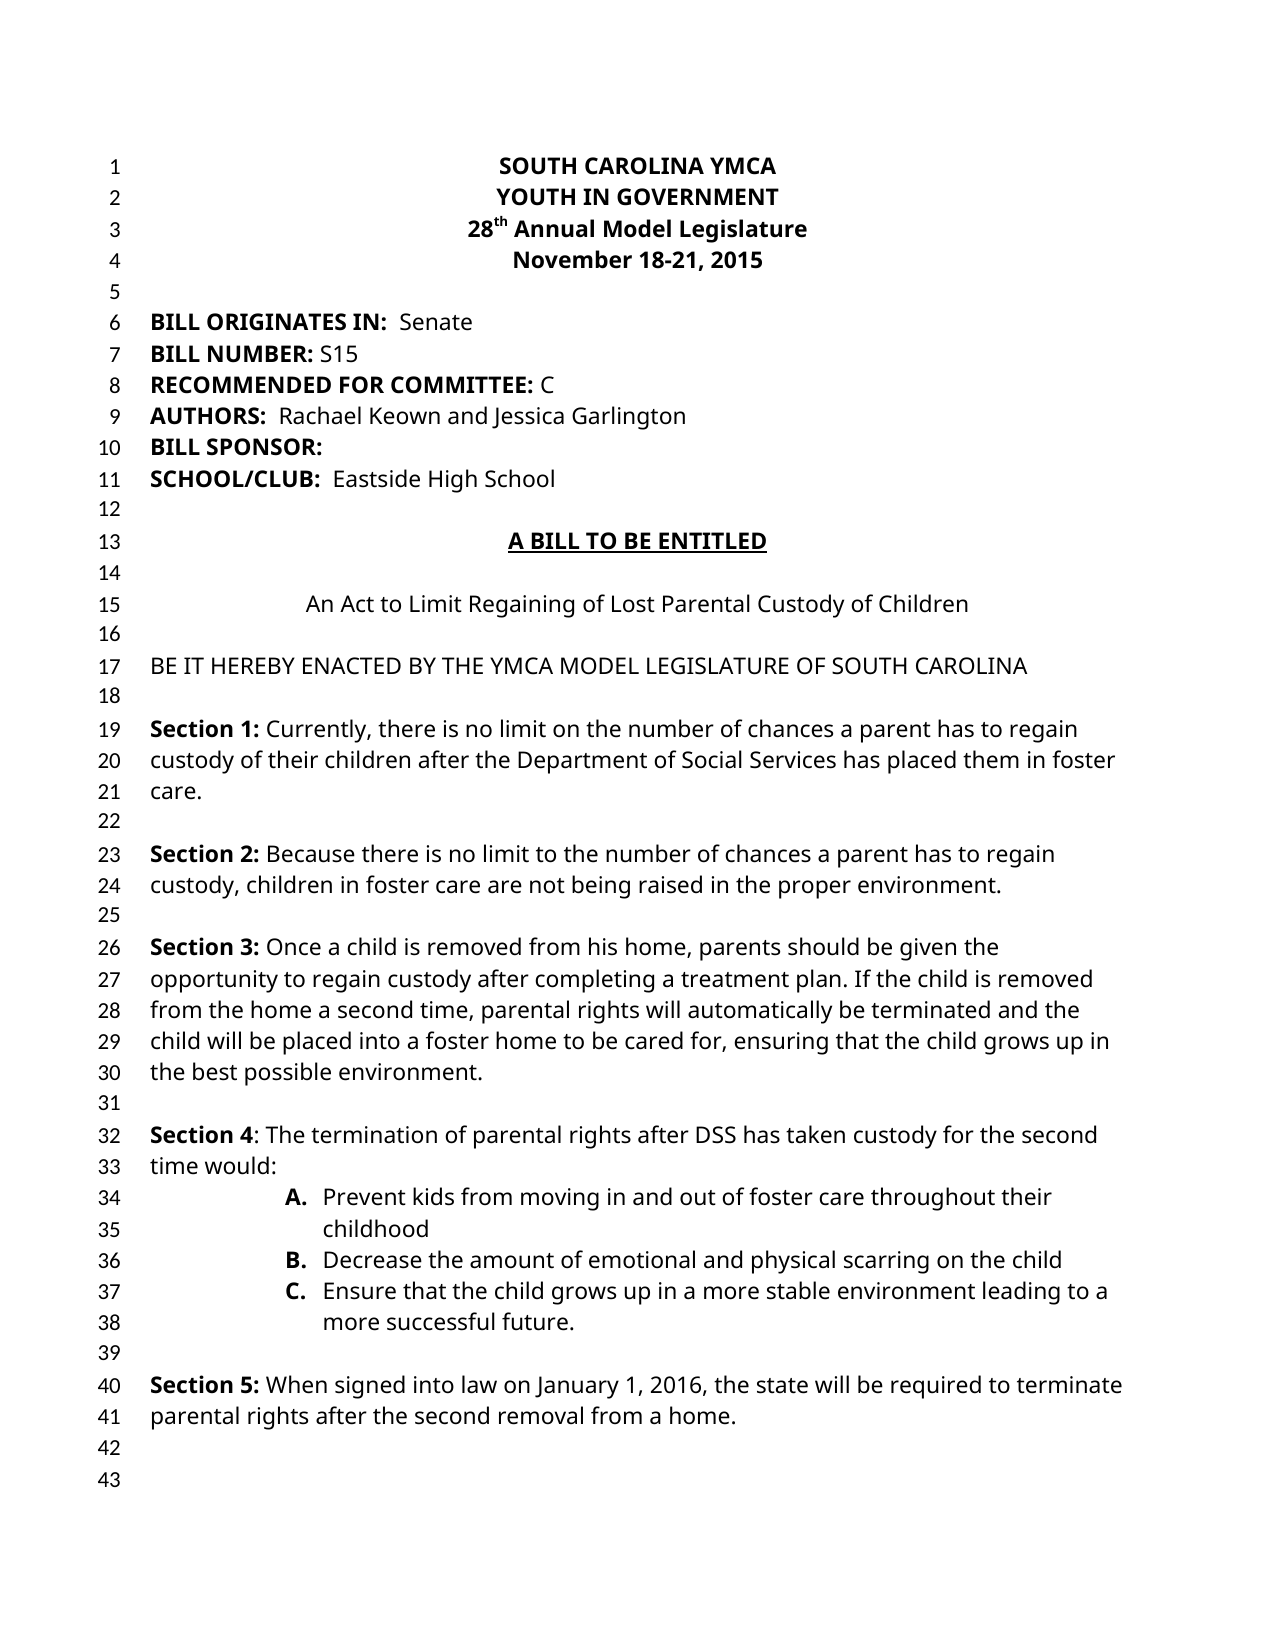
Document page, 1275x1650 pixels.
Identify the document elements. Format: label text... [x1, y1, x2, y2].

text BE IT HEREBY ENACTED BY THE YMCA MODEL LEGISLATURE OF SOUTH CAROLINA [150, 650, 1125, 681]
text Section 5: When signed into law on January 1, 2016, the state will be required to terminate parental rights after the second removal from a home. [150, 1369, 1125, 1431]
text BILL ORIGINATES IN: Senate [150, 306, 1125, 337]
text YOUTH IN GOVERNMENT [150, 181, 1125, 212]
text BILL NUMBER: S15 [150, 337, 1125, 369]
list Prevent kids from moving in and out of foster care throughout their childhood [285, 1181, 1125, 1244]
text Section 3: Once a child is removed from his home, parents should be given the opportunity to regain custody after completing a treatment plan. If the child is removed from the home a second time, parental rights will automatically be terminated and the child will be placed into a foster home to be cared for, ensuring that the child grows up in the best possible environment. [150, 931, 1125, 1087]
text Section 2: Because there is no limit to the number of chances a parent has to regain custody, children in foster care are not being raised in the proper environment. [150, 837, 1125, 900]
text 28th Annual Model Legislature [150, 212, 1125, 244]
text A BILL TO BE ENTITLED [150, 525, 1125, 556]
text BILL SPONSOR: [150, 431, 1125, 462]
text AUTHORS: Rachael Keown and Jessica Garlington [150, 400, 1125, 431]
text Section 4: The termination of parental rights after DSS has taken custody for the second time would: [150, 1119, 1125, 1181]
list Decrease the amount of emotional and physical scarring on the child [285, 1244, 1125, 1275]
text RECOMMENDED FOR COMMITTEE: C [150, 369, 1125, 400]
text SOUTH CAROLINA YMCA [150, 150, 1125, 181]
text Section 1: Currently, there is no limit on the number of chances a parent has to regain custody of their children after the Department of Social Services has placed them in foster care. [150, 712, 1125, 806]
list Ensure that the child grows up in a more stable environment leading to a more successful future. [285, 1275, 1125, 1337]
text SCHOOL/CLUB: Eastside High School [150, 462, 1125, 494]
text November 18-21, 2015 [150, 244, 1125, 275]
text An Act to Limit Regaining of Lost Parental Custody of Children [150, 587, 1125, 619]
